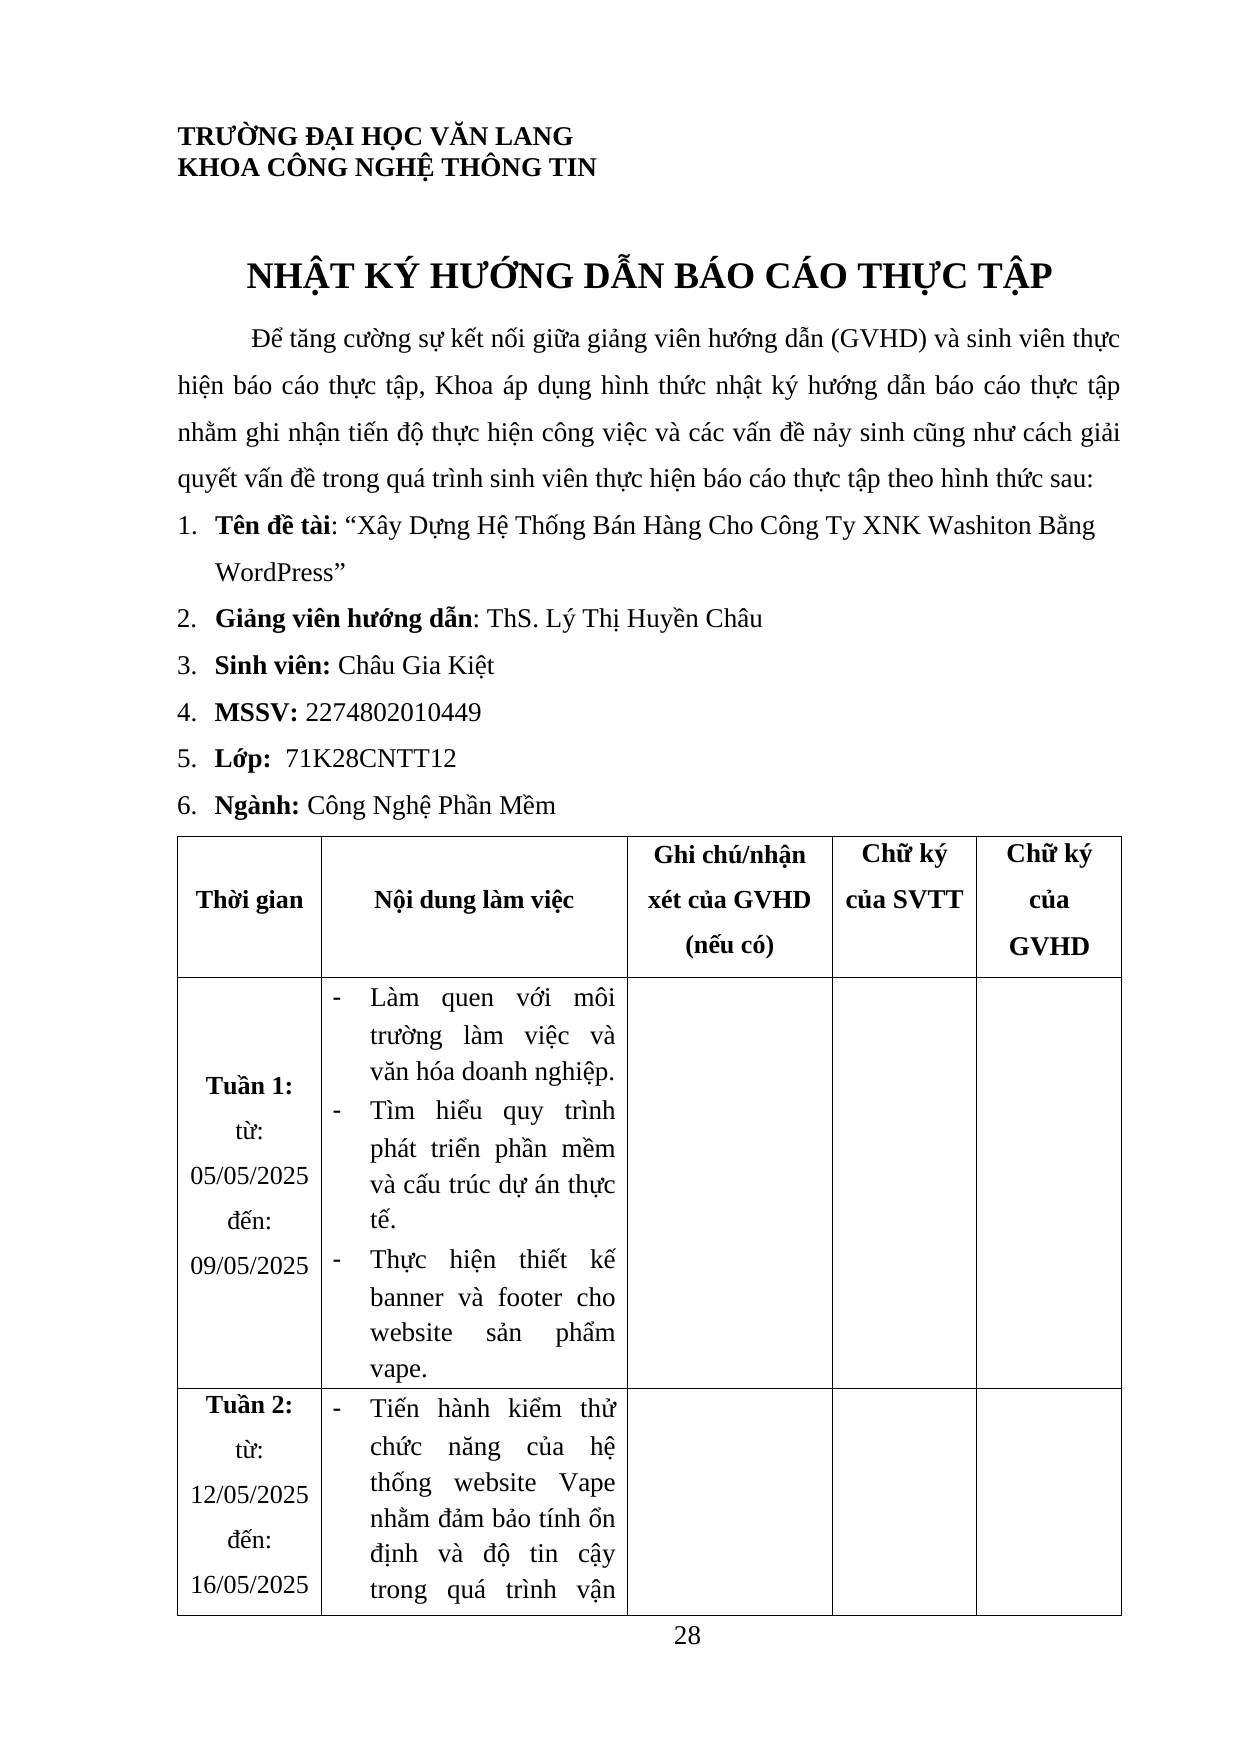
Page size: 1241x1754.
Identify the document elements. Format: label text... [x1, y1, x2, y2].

table_cell [628, 1389, 832, 1614]
list Lớp: 71K28CNTT12 [177, 742, 1122, 773]
list Giảng viên hướng dẫn: ThS. Lý Thị Huyền Châu [177, 602, 1122, 633]
table_cell [628, 978, 832, 1388]
table_header Thời gian [178, 837, 321, 977]
list Ngành: Công Nghệ Phần Mềm [177, 789, 1122, 820]
table_cell Tuần 1: từ: 05/05/2025 đến: 09/05/2025 [178, 978, 321, 1388]
text Để tăng cường sự kết nối giữa giảng viên hướng dẫn (GVHD) và sinh viên thực hiện báo cáo thực tập, Khoa áp dụng hình thức nhật ký hướng dẫn báo cáo thực tập nhằm ghi nhận tiến độ thực hiện công việc và các vấn đề nảy sinh cũng như cách giải quyết vấn đề trong quá trình sinh viên thực hiện báo cáo thực tập theo hình thức sau: [177, 322, 1122, 493]
table_header Chữ ký của GVHD [977, 837, 1121, 977]
table_cell [977, 1389, 1121, 1614]
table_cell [322, 1389, 627, 1614]
table_header Ghi chú/nhận xét của GVHD (nếu có) [628, 837, 832, 977]
table_header Chữ ký của SVTT [833, 837, 976, 977]
list Sinh viên: Châu Gia Kiệt [177, 649, 1122, 680]
subtitle NHẬT KÝ HƯỚNG DẪN BÁO CÁO THỰC TẬP [177, 254, 1122, 297]
table_cell [977, 978, 1121, 1388]
table_cell Làm quen với môi trường làm việc và văn hóa doanh nghiệp. Tìm hiểu quy trình phát triển phần mềm và cấu trúc dự án thực tế. Thực hiện thiết kế banner và footer cho website sản phẩm vape. [322, 978, 627, 1388]
list MSSV: 2274802010449 [177, 696, 1122, 727]
list Tên đề tài: “Xây Dựng Hệ Thống Bán Hàng Cho Công Ty XNK Washiton Bằng WordPress” [177, 509, 1122, 587]
table_cell [833, 978, 976, 1388]
table_header Nội dung làm việc [322, 837, 627, 977]
text TRƯỜNG ĐẠI HỌC VĂN LANG [177, 120, 1122, 151]
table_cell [178, 1389, 321, 1614]
text KHOA CÔNG NGHỆ THÔNG TIN [177, 151, 1122, 182]
table_cell [833, 1389, 976, 1614]
